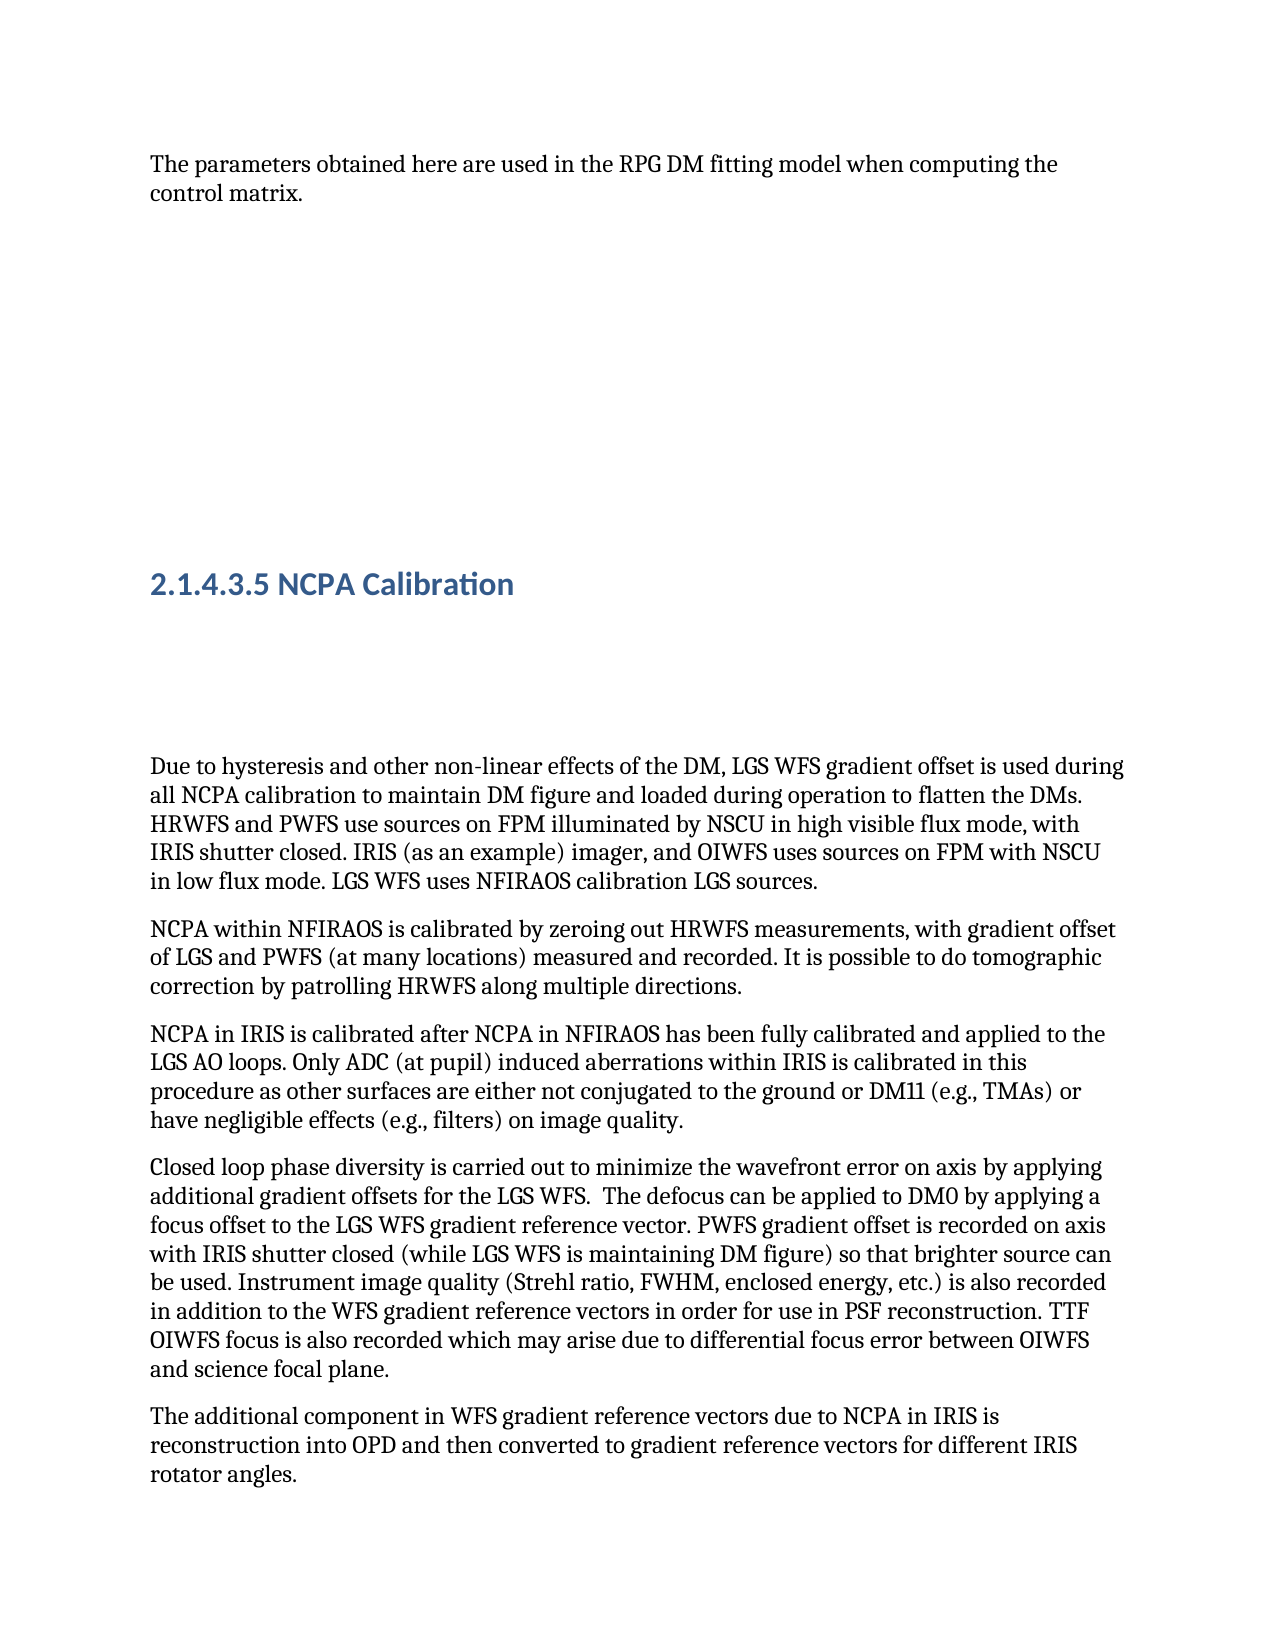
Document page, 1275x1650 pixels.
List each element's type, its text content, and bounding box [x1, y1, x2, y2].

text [150, 150, 1125, 207]
text NCPA in IRIS is calibrated after NCPA in NFIRAOS has been fully calibrated and applied to the LGS AO loops. Only ADC (at pupil) induced aberrations within IRIS is calibrated in this procedure as other surfaces are either not conjugated to the ground or DM11 (e.g., TMAs) or have negligible effects (e.g., filters) on image quality. [150, 1019, 1125, 1134]
text NCPA within NFIRAOS is calibrated by zeroing out HRWFS measurements, with gradient offset of LGS and PWFS (at many locations) measured and recorded. It is possible to do tomographic correction by patrolling HRWFS along multiple directions. [150, 914, 1125, 1001]
text The additional component in WFS gradient reference vectors due to NCPA in IRIS is reconstruction into OPD and then converted to gradient reference vectors for different IRIS rotator angles. [150, 1402, 1125, 1488]
text Closed loop phase diversity is carried out to minimize the wavefront error on axis by applying additional gradient offsets for the LGS WFS. The defocus can be applied to DM0 by applying a focus offset to the LGS WFS gradient reference vector. PWFS gradient offset is recorded on axis with IRIS shutter closed (while LGS WFS is maintaining DM figure) so that brighter source can be used. Instrument image quality (Strehl ratio, FWHM, enclosed energy, etc.) is also recorded in addition to the WFS gradient reference vectors in order for use in PSF reconstruction. TTF OIWFS focus is also recorded which may arise due to differential focus error between OIWFS and science focal plane. [150, 1153, 1125, 1383]
text Due to hysteresis and other non-linear effects of the DM, LGS WFS gradient offset is used during all NCPA calibration to maintain DM figure and loaded during operation to flatten the DMs. HRWFS and PWFS use sources on FPM illuminated by NSCU in high visible flux mode, with IRIS shutter closed. IRIS (as an example) imager, and OIWFS uses sources on FPM with NSCU in low flux mode. LGS WFS uses NFIRAOS calibration LGS sources. [150, 752, 1125, 896]
subtitle 2.1.4.3.5 NCPA Calibration [150, 562, 1125, 603]
